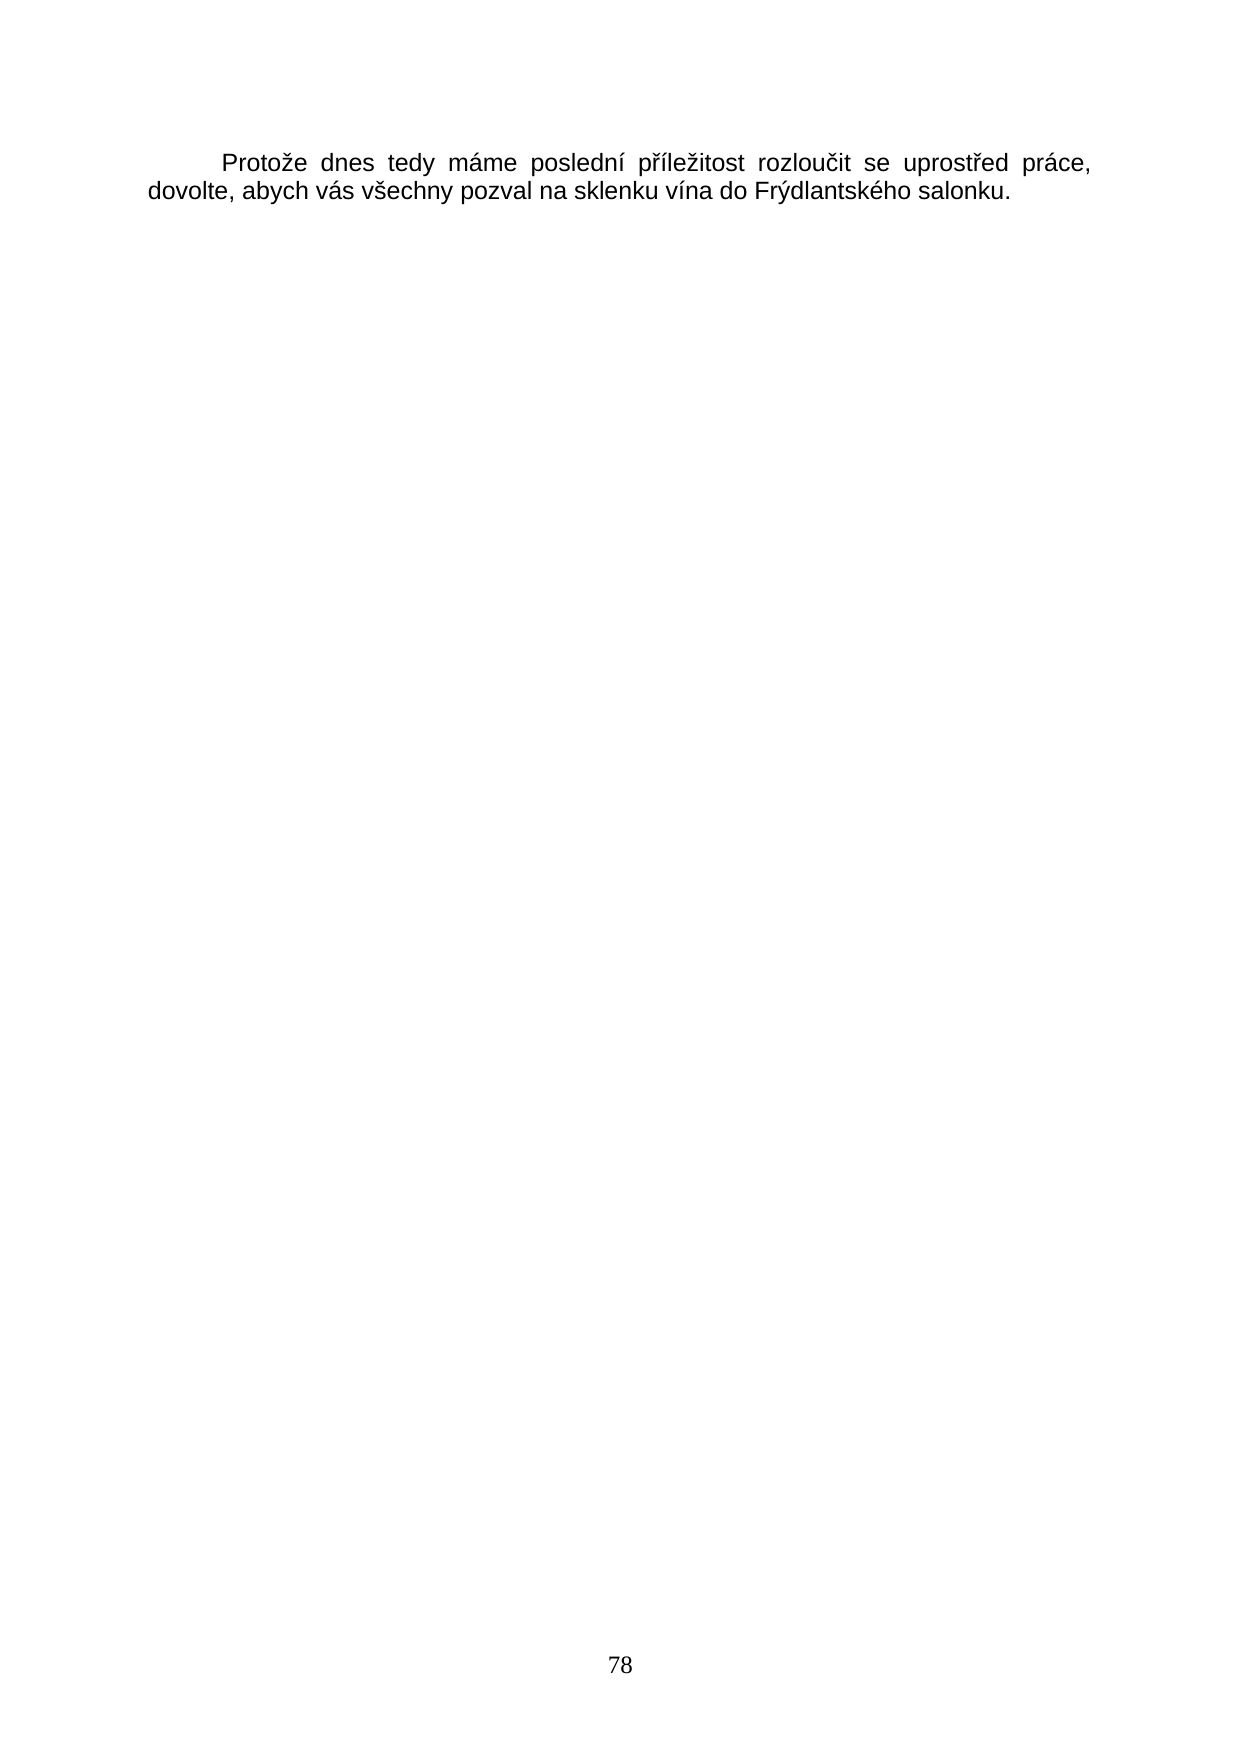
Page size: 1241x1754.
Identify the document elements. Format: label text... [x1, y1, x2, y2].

text Protože dnes tedy máme poslední příležitost rozloučit se uprostřed práce, dovolte, abych vás všechny pozval na sklenku vína do Frýdlantského salonku. [148, 148, 1093, 205]
